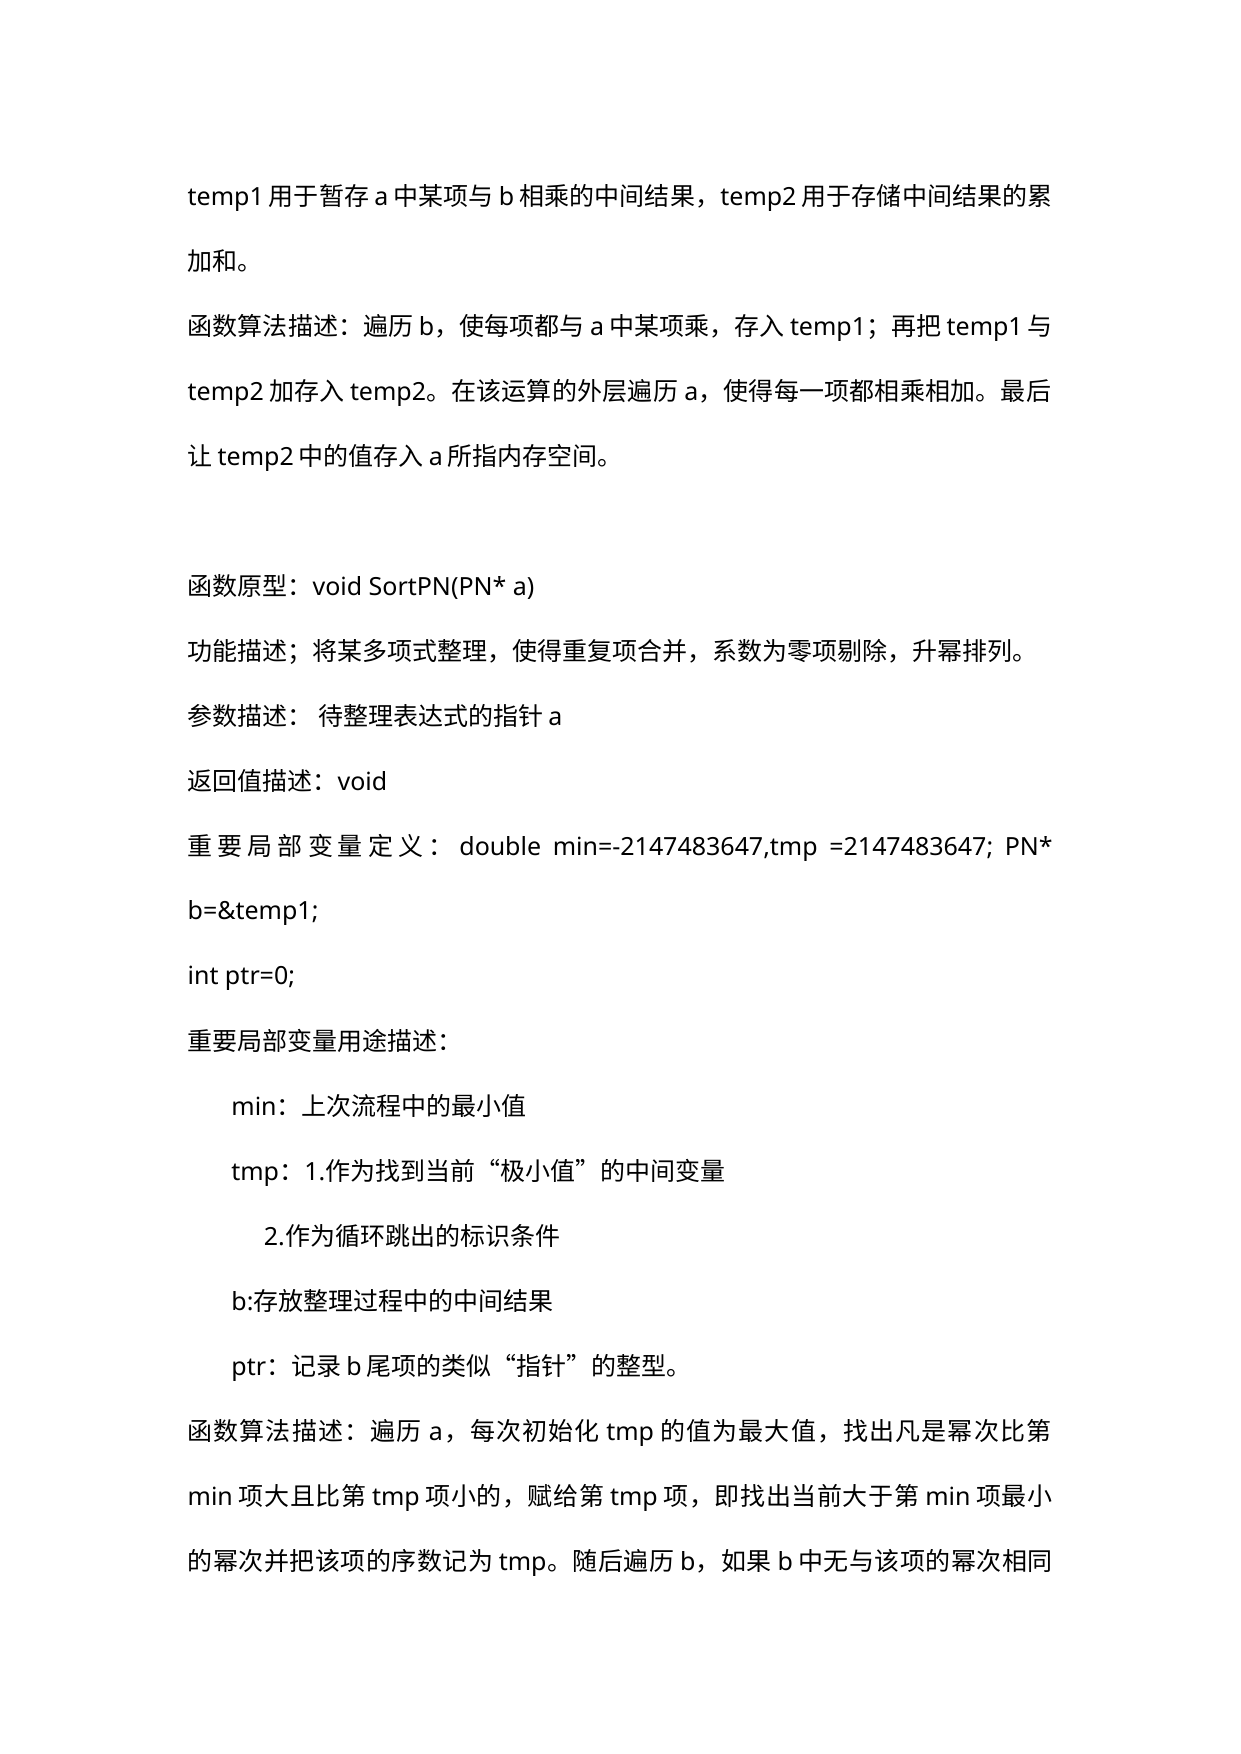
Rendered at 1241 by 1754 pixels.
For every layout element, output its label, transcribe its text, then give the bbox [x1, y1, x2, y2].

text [187, 1397, 1053, 1592]
text tmp：1.作为找到当前“极小值”的中间变量 [187, 1137, 1053, 1202]
text 重要局部变量定义：double min=-2147483647,tmp =2147483647; PN* b=&temp1; [187, 812, 1053, 942]
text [187, 162, 1053, 292]
text int ptr=0; [187, 942, 1053, 1007]
text 函数算法描述：遍历b，使每项都与a中某项乘，存入temp1；再把temp1与temp2加存入temp2。在该运算的外层遍历a，使得每一项都相乘相加。最后让temp2中的值存入a所指内存空间。 [187, 292, 1053, 487]
text ptr：记录b尾项的类似“指针”的整型。 [187, 1332, 1053, 1397]
text min：上次流程中的最小值 [187, 1072, 1053, 1137]
text 参数描述： 待整理表达式的指针a [187, 682, 1053, 747]
text 重要局部变量用途描述： [187, 1007, 1053, 1072]
text 功能描述；将某多项式整理，使得重复项合并，系数为零项剔除，升幂排列。 [187, 617, 1053, 682]
text b:存放整理过程中的中间结果 [187, 1267, 1053, 1332]
text 2.作为循环跳出的标识条件 [187, 1202, 1053, 1267]
text 返回值描述：void [187, 747, 1053, 812]
text 函数原型：void SortPN(PN* a) [187, 552, 1053, 617]
